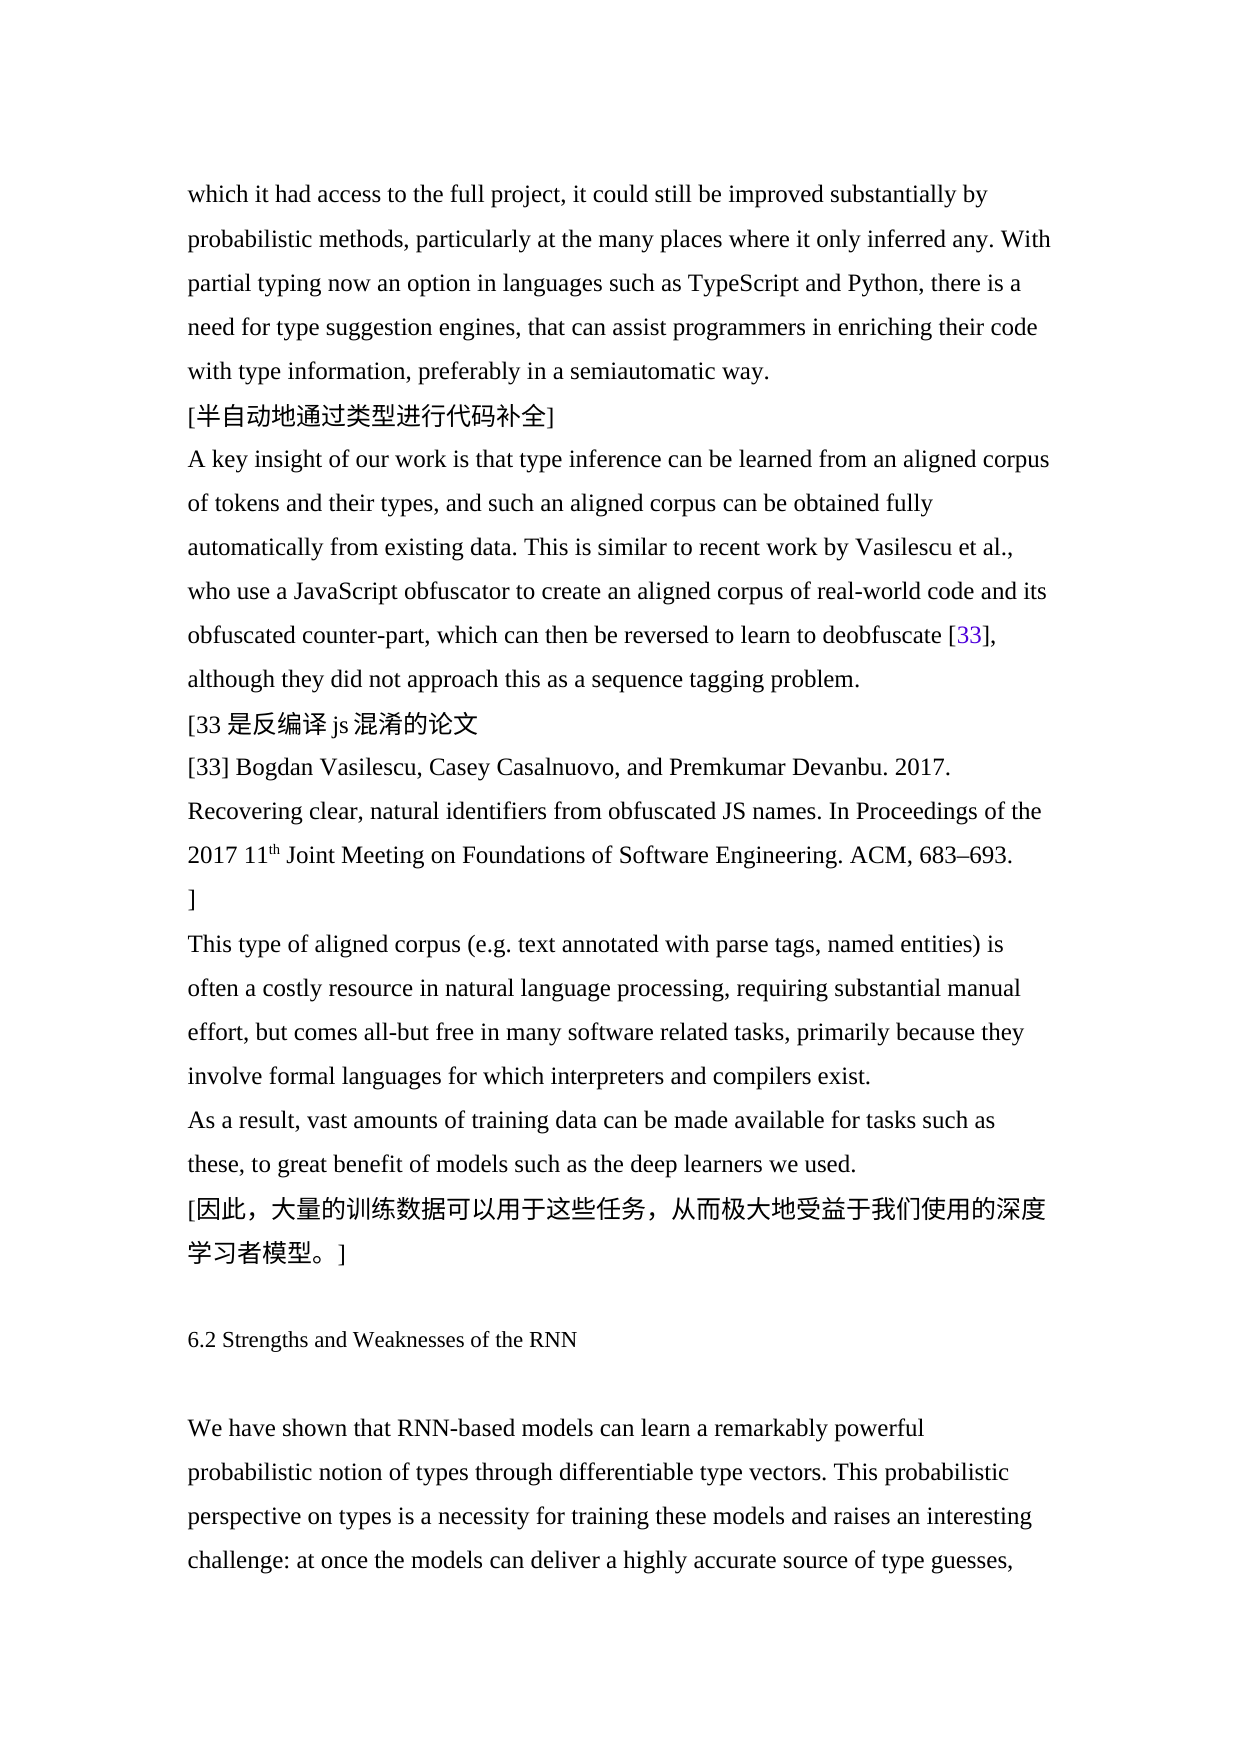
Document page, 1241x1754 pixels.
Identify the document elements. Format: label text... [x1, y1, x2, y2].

text [33] Bogdan Vasilescu, Casey Casalnuovo, and Premkumar Devanbu. 2017. Recovering clear, natural identifiers from obfuscated JS names. In Proceedings of the 2017 11th Joint Meeting on Foundations of Software Engineering. ACM, 683–693. [187, 745, 1053, 877]
text A key insight of our work is that type inference can be learned from an aligned corpus of tokens and their types, and such an aligned corpus can be obtained fully automatically from existing data. This is similar to recent work by Vasilescu et al., who use a JavaScript obfuscator to create an aligned corpus of real-world code and its obfuscated counter-part, which can then be reversed to learn to deobfuscate [33], although they did not approach this as a sequence tagging problem. [187, 436, 1053, 701]
text 6.2 Strengths and Weaknesses of the RNN [187, 1318, 1053, 1362]
text [因此，大量的训练数据可以用于这些任务，从而极大地受益于我们使用的深度学习者模型。] [187, 1185, 1053, 1273]
text As a result, vast amounts of training data can be made available for tasks such as these, to great benefit of models such as the deep learners we used. [187, 1097, 1053, 1185]
text ] [187, 877, 1053, 921]
text [33 是反编译js混淆的论文 [187, 701, 1053, 745]
text This type of aligned corpus (e.g. text annotated with parse tags, named entities) is often a costly resource in natural language processing, requiring substantial manual effort, but comes all-but free in many software related tasks, primarily because they involve formal languages for which interpreters and compilers exist. [187, 921, 1053, 1097]
text [半自动地通过类型进行代码补全] [187, 392, 1053, 436]
